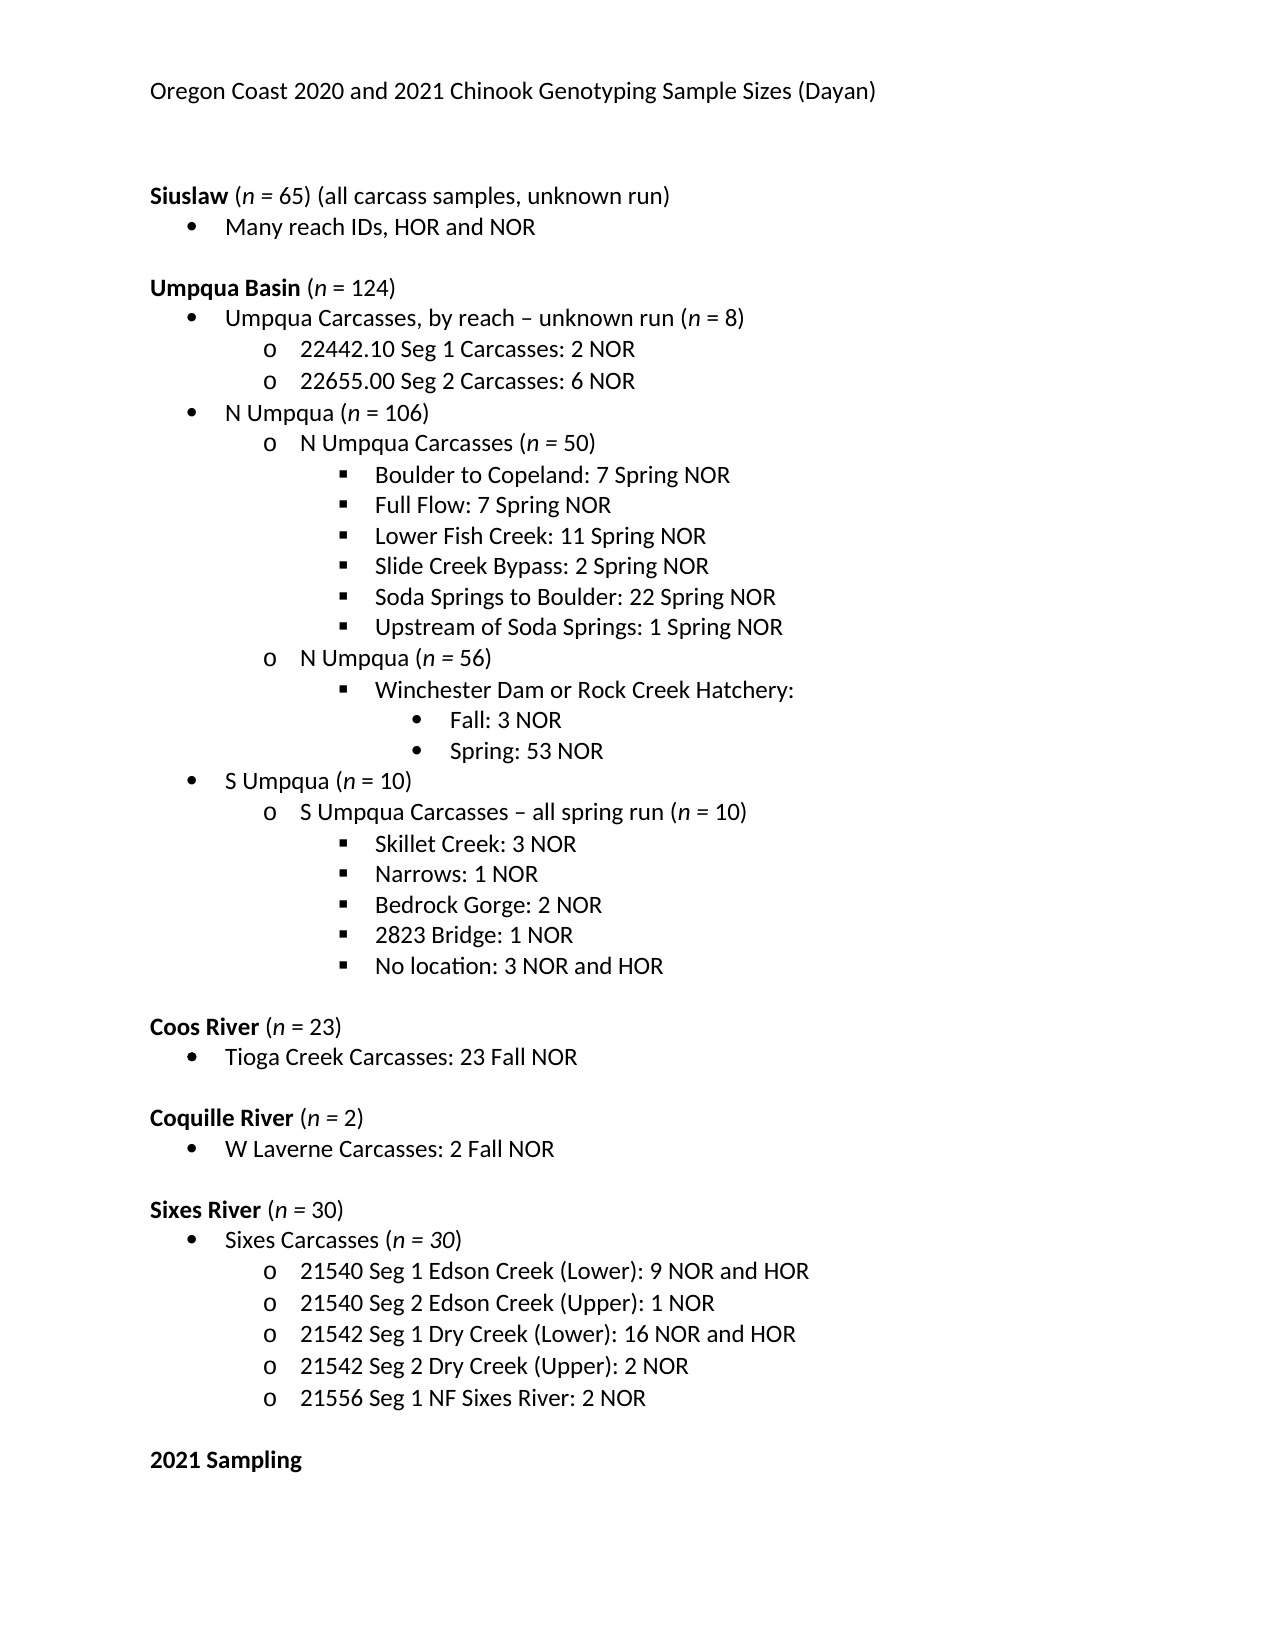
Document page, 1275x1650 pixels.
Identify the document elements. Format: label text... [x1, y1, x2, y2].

list Boulder to Copeland: 7 Spring NOR [337, 459, 1125, 489]
list N Umpqua (n = 56) [262, 642, 1125, 674]
text Umpqua Basin (n = 124) [150, 272, 1125, 303]
text Coos River (n = 23) [150, 1011, 1125, 1041]
list N Umpqua (n = 106) [187, 397, 1125, 427]
list 22442.10 Seg 1 Carcasses: 2 NOR [262, 333, 1125, 365]
list Skillet Creek: 3 NOR [337, 828, 1125, 858]
text 2021 Sampling [150, 1444, 1125, 1475]
list S Umpqua Carcasses – all spring run (n = 10) [262, 796, 1125, 828]
list Soda Springs to Boulder: 22 Spring NOR [337, 581, 1125, 612]
list Slide Creek Bypass: 2 Spring NOR [337, 551, 1125, 581]
list 22655.00 Seg 2 Carcasses: 6 NOR [262, 365, 1125, 397]
list Upstream of Soda Springs: 1 Spring NOR [337, 612, 1125, 642]
list Winchester Dam or Rock Creek Hatchery: [337, 674, 1125, 704]
list Fall: 3 NOR [412, 704, 1125, 735]
text Coquille River (n = 2) [150, 1102, 1125, 1133]
list 2823 Bridge: 1 NOR [337, 919, 1125, 950]
list Narrows: 1 NOR [337, 858, 1125, 889]
list Sixes Carcasses (n = 30) [187, 1224, 1125, 1255]
list W Laverne Carcasses: 2 Fall NOR [187, 1133, 1125, 1163]
list Bedrock Gorge: 2 NOR [337, 889, 1125, 919]
list 21542 Seg 1 Dry Creek (Lower): 16 NOR and HOR [262, 1318, 1125, 1350]
list Many reach IDs, HOR and NOR [187, 211, 1125, 242]
list Full Flow: 7 Spring NOR [337, 489, 1125, 520]
list N Umpqua Carcasses (n = 50) [262, 427, 1125, 459]
list No location: 3 NOR and HOR [337, 950, 1125, 980]
list Lower Fish Creek: 11 Spring NOR [337, 520, 1125, 551]
list 21542 Seg 2 Dry Creek (Upper): 2 NOR [262, 1350, 1125, 1382]
list S Umpqua (n = 10) [187, 765, 1125, 796]
list 21540 Seg 1 Edson Creek (Lower): 9 NOR and HOR [262, 1255, 1125, 1287]
list Umpqua Carcasses, by reach – unknown run (n = 8) [187, 303, 1125, 333]
text Siuslaw (n = 65) (all carcass samples, unknown run) [150, 181, 1125, 211]
list Spring: 53 NOR [412, 735, 1125, 765]
list Tioga Creek Carcasses: 23 Fall NOR [187, 1041, 1125, 1072]
text Sixes River (n = 30) [150, 1194, 1125, 1224]
list 21540 Seg 2 Edson Creek (Upper): 1 NOR [262, 1287, 1125, 1318]
list 21556 Seg 1 NF Sixes River: 2 NOR [262, 1382, 1125, 1414]
